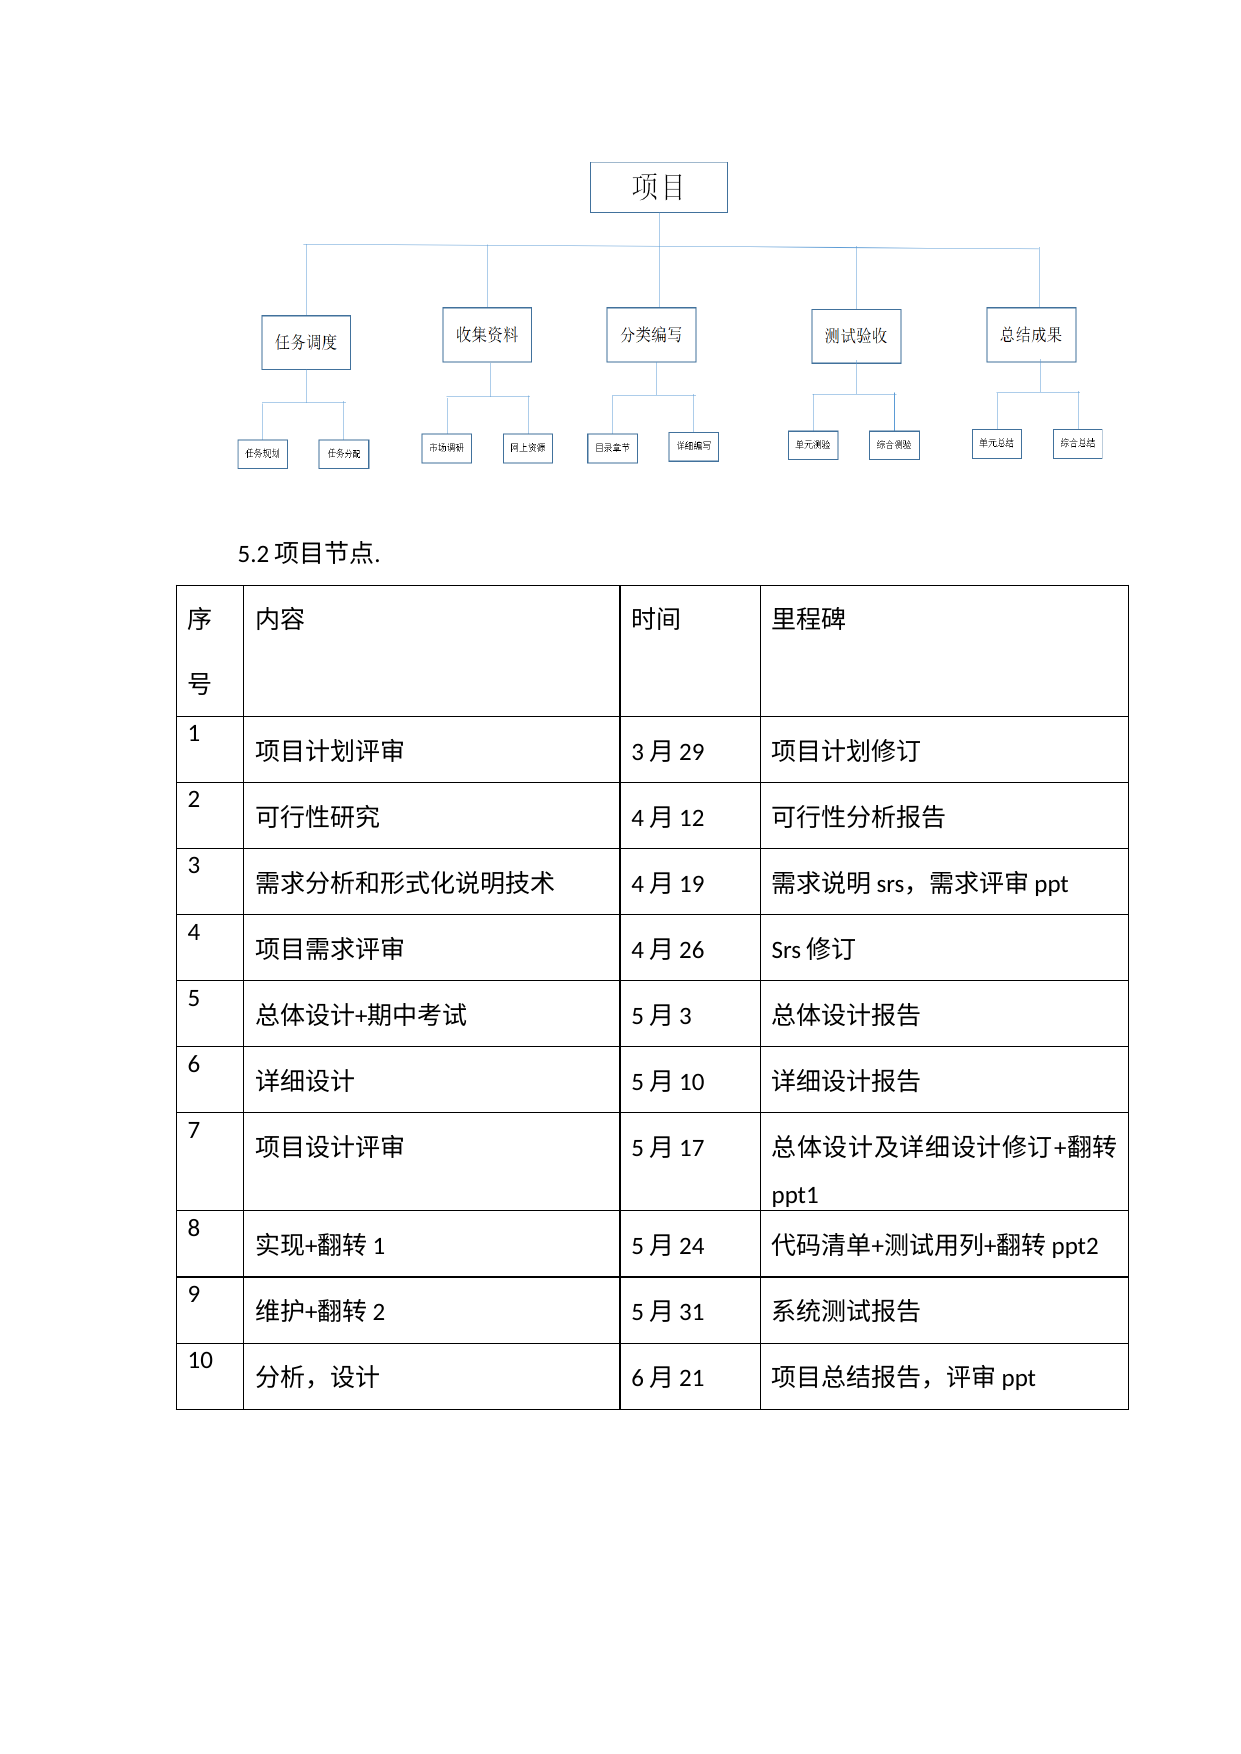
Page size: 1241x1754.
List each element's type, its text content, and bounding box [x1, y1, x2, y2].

table_header 时间 [621, 586, 760, 716]
table_header 里程碑 [761, 586, 1128, 716]
picture [237, 162, 1103, 469]
table_cell 项目计划修订 [761, 717, 1128, 782]
table_cell 5月10 [621, 1047, 760, 1112]
table_cell 6月21 [621, 1344, 760, 1408]
table_cell 4月12 [621, 783, 760, 848]
table_cell 项目设计评审 [244, 1113, 619, 1210]
table_cell 3月29 [621, 717, 760, 782]
table_cell 10 [177, 1344, 243, 1408]
table_cell 可行性研究 [244, 783, 619, 848]
text 5.2项目节点. [187, 519, 1053, 584]
table_cell 项目计划评审 [244, 717, 619, 782]
table_cell 可行性分析报告 [761, 783, 1128, 848]
table_cell 系统测试报告 [761, 1278, 1128, 1342]
table_cell 6 [177, 1047, 243, 1112]
table_cell 3 [177, 849, 243, 914]
table_cell 详细设计 [244, 1047, 619, 1112]
table_header 序号 [177, 586, 243, 716]
table_cell 5月31 [621, 1278, 760, 1342]
table_cell Srs修订 [761, 915, 1128, 980]
table_cell 8 [177, 1211, 243, 1276]
table_cell 实现+翻转1 [244, 1211, 619, 1276]
table_cell 总体设计报告 [761, 981, 1128, 1046]
table_cell 需求分析和形式化说明技术 [244, 849, 619, 914]
table_header 内容 [244, 586, 619, 716]
table_cell 9 [177, 1278, 243, 1342]
table_cell 4月19 [621, 849, 760, 914]
table_cell 7 [177, 1113, 243, 1210]
table_cell 需求说明srs，需求评审ppt [761, 849, 1128, 914]
table_cell 分析，设计 [244, 1344, 619, 1408]
table_cell 项目需求评审 [244, 915, 619, 980]
table_cell 维护+翻转2 [244, 1278, 619, 1342]
table_cell 4月26 [621, 915, 760, 980]
table_cell 详细设计报告 [761, 1047, 1128, 1112]
table_cell 4 [177, 915, 243, 980]
table_cell 总体设计及详细设计修订+翻转ppt1 [761, 1113, 1128, 1210]
table_cell 5月3 [621, 981, 760, 1046]
table_cell 1 [177, 717, 243, 782]
table_cell 总体设计+期中考试 [244, 981, 619, 1046]
table_cell 2 [177, 783, 243, 848]
table_cell 项目总结报告，评审ppt [761, 1344, 1128, 1408]
table_cell 5月24 [621, 1211, 760, 1276]
table_cell 5 [177, 981, 243, 1046]
table_cell 5月17 [621, 1113, 760, 1210]
table_cell 代码清单+测试用列+翻转ppt2 [761, 1211, 1128, 1276]
